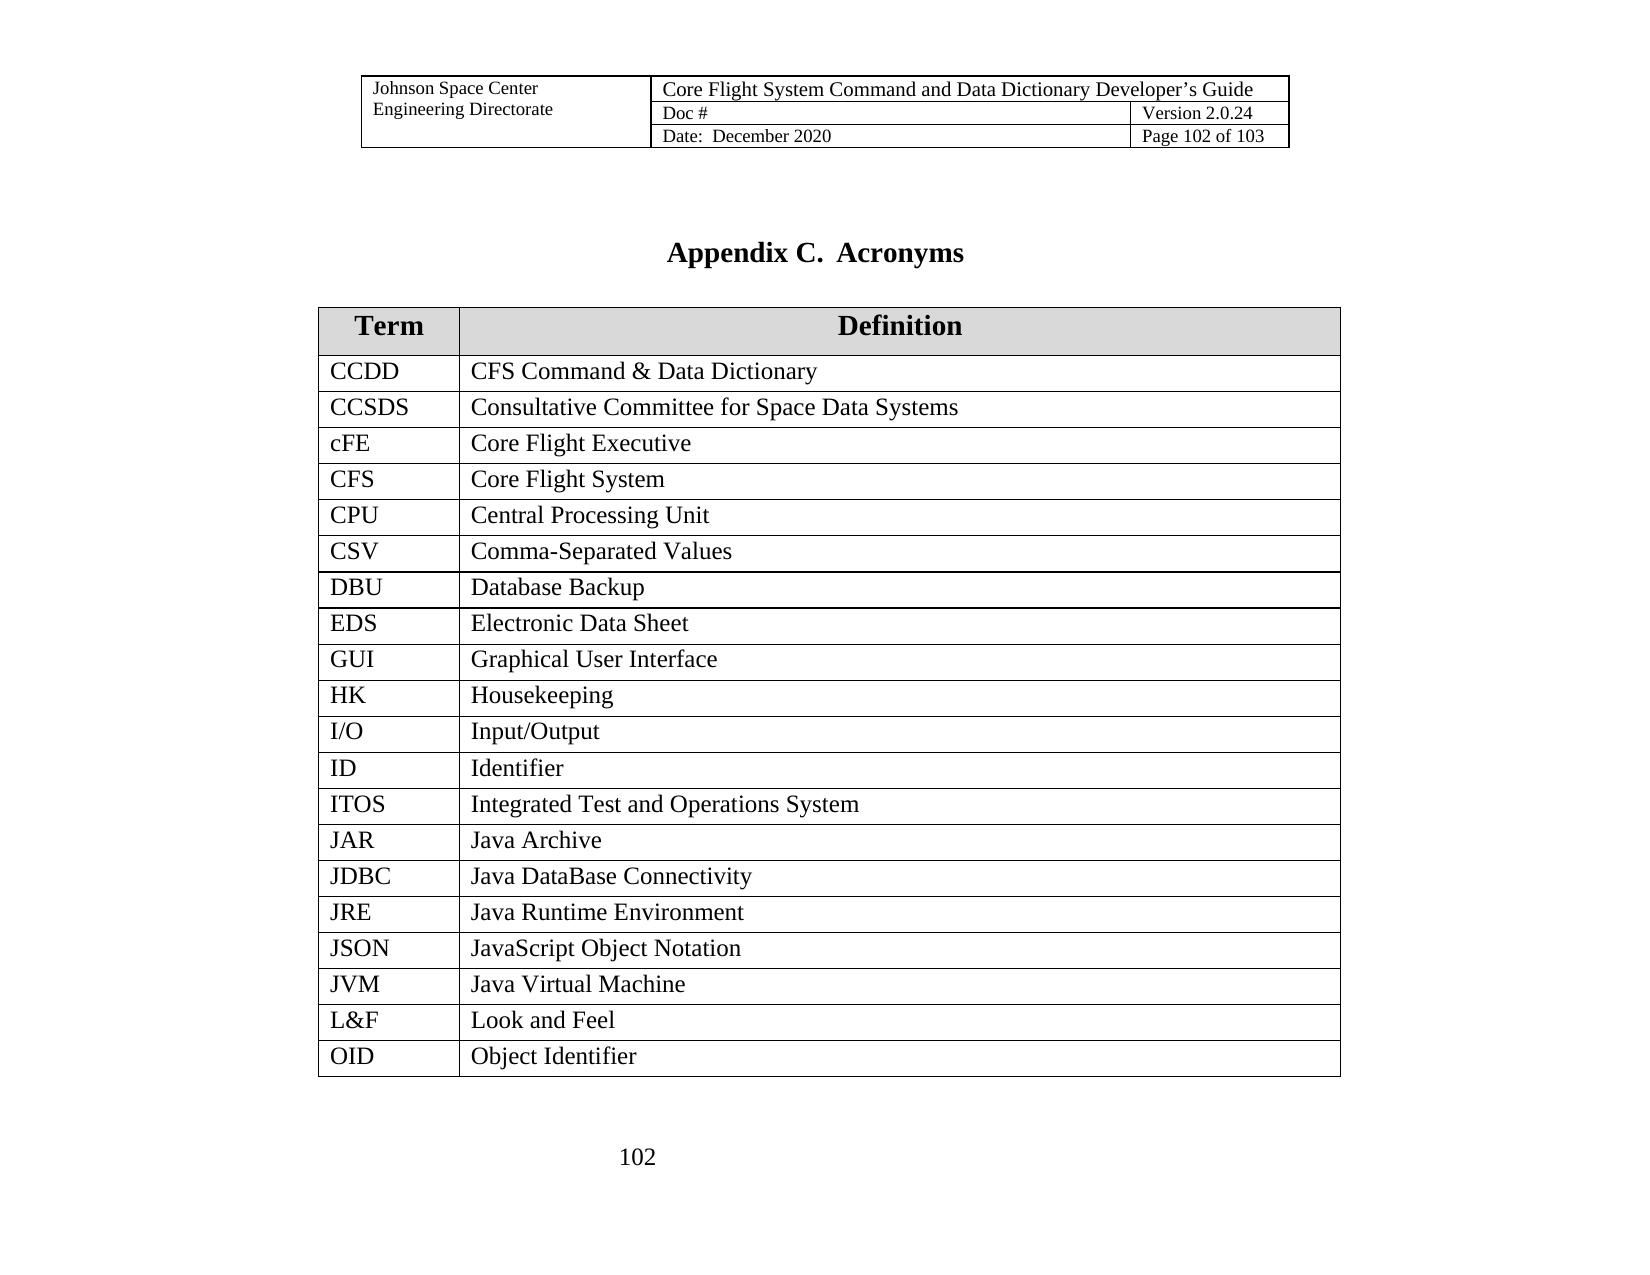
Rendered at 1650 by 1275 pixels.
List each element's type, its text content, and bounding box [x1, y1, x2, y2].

table_cell CCDD [319, 356, 459, 391]
table_cell HK [319, 681, 459, 716]
table_cell Java DataBase Connectivity [460, 861, 1340, 896]
table_cell Java Archive [460, 825, 1340, 860]
table_cell CCSDS [319, 392, 459, 427]
table_cell I/O [319, 717, 459, 752]
table_cell L&F [319, 1005, 459, 1040]
table_cell Core Flight Executive [460, 428, 1340, 463]
table_cell GUI [319, 645, 459, 679]
table_cell JSON [319, 933, 459, 968]
table_cell Housekeeping [460, 681, 1340, 716]
table_cell EDS [319, 609, 459, 643]
text Acronyms [131, 236, 1500, 269]
table_cell DBU [319, 573, 459, 607]
table_cell JRE [319, 897, 459, 932]
table_cell CFS [319, 464, 459, 499]
table_cell JAR [319, 825, 459, 860]
table_cell OID [319, 1041, 459, 1076]
table_cell JDBC [319, 861, 459, 896]
table_cell Graphical User Interface [460, 645, 1340, 679]
table_cell JavaScript Object Notation [460, 933, 1340, 968]
table_cell Integrated Test and Operations System [460, 789, 1340, 824]
table_cell cFE [319, 428, 459, 463]
table_cell CPU [319, 500, 459, 535]
table_cell Comma-Separated Values [460, 536, 1340, 571]
table_cell Object Identifier [460, 1041, 1340, 1076]
table_cell Core Flight System [460, 464, 1340, 499]
table_cell Consultative Committee for Space Data Systems [460, 392, 1340, 427]
table_cell Look and Feel [460, 1005, 1340, 1040]
table_cell CFS Command & Data Dictionary [460, 356, 1340, 391]
table_cell JVM [319, 969, 459, 1004]
table_cell Central Processing Unit [460, 500, 1340, 535]
table_cell Identifier [460, 753, 1340, 788]
table_cell ID [319, 753, 459, 788]
table_header Term [319, 308, 459, 355]
table_cell ITOS [319, 789, 459, 824]
table_cell Input/Output [460, 717, 1340, 752]
table_cell Java Runtime Environment [460, 897, 1340, 932]
table_cell Electronic Data Sheet [460, 609, 1340, 643]
table_cell CSV [319, 536, 459, 571]
table_header Definition [460, 308, 1340, 355]
table_cell Java Virtual Machine [460, 969, 1340, 1004]
table_cell Database Backup [460, 573, 1340, 607]
